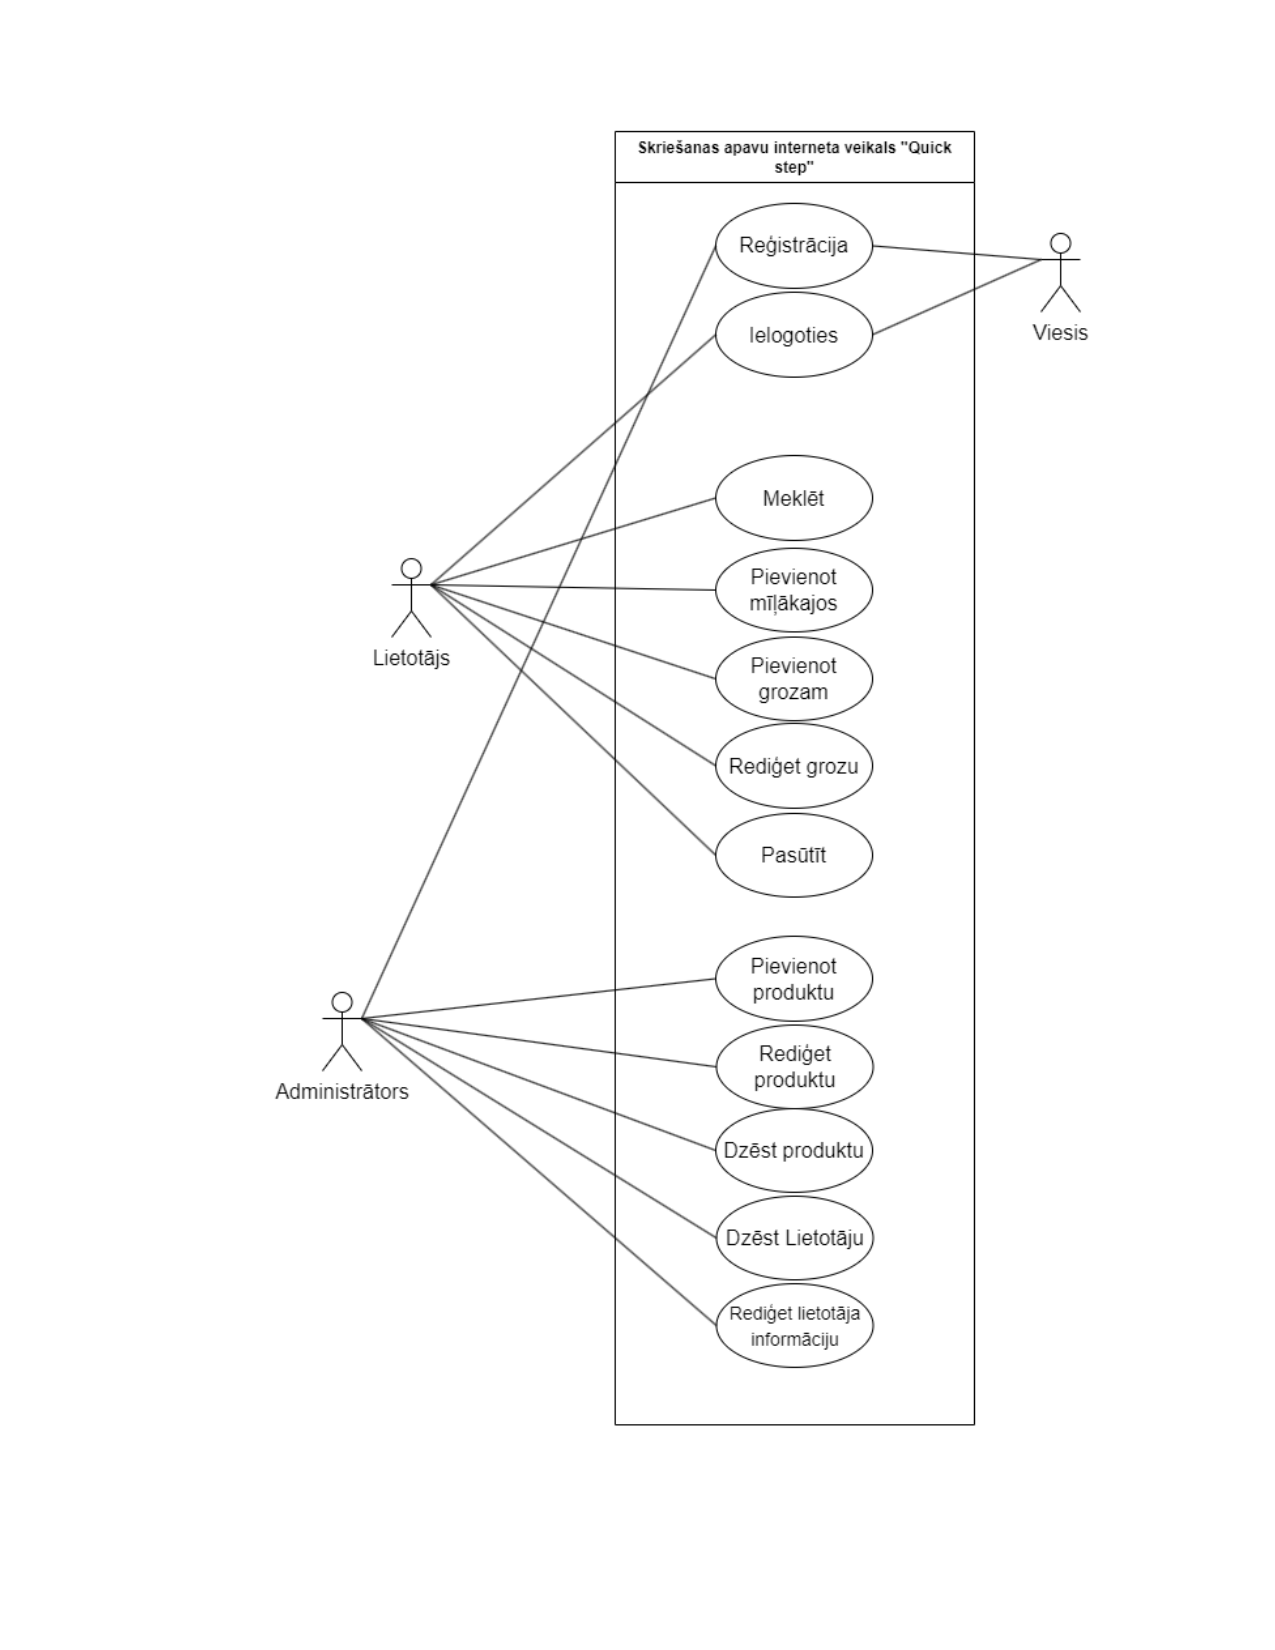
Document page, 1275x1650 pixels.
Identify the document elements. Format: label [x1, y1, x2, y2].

picture [262, 118, 1102, 1440]
